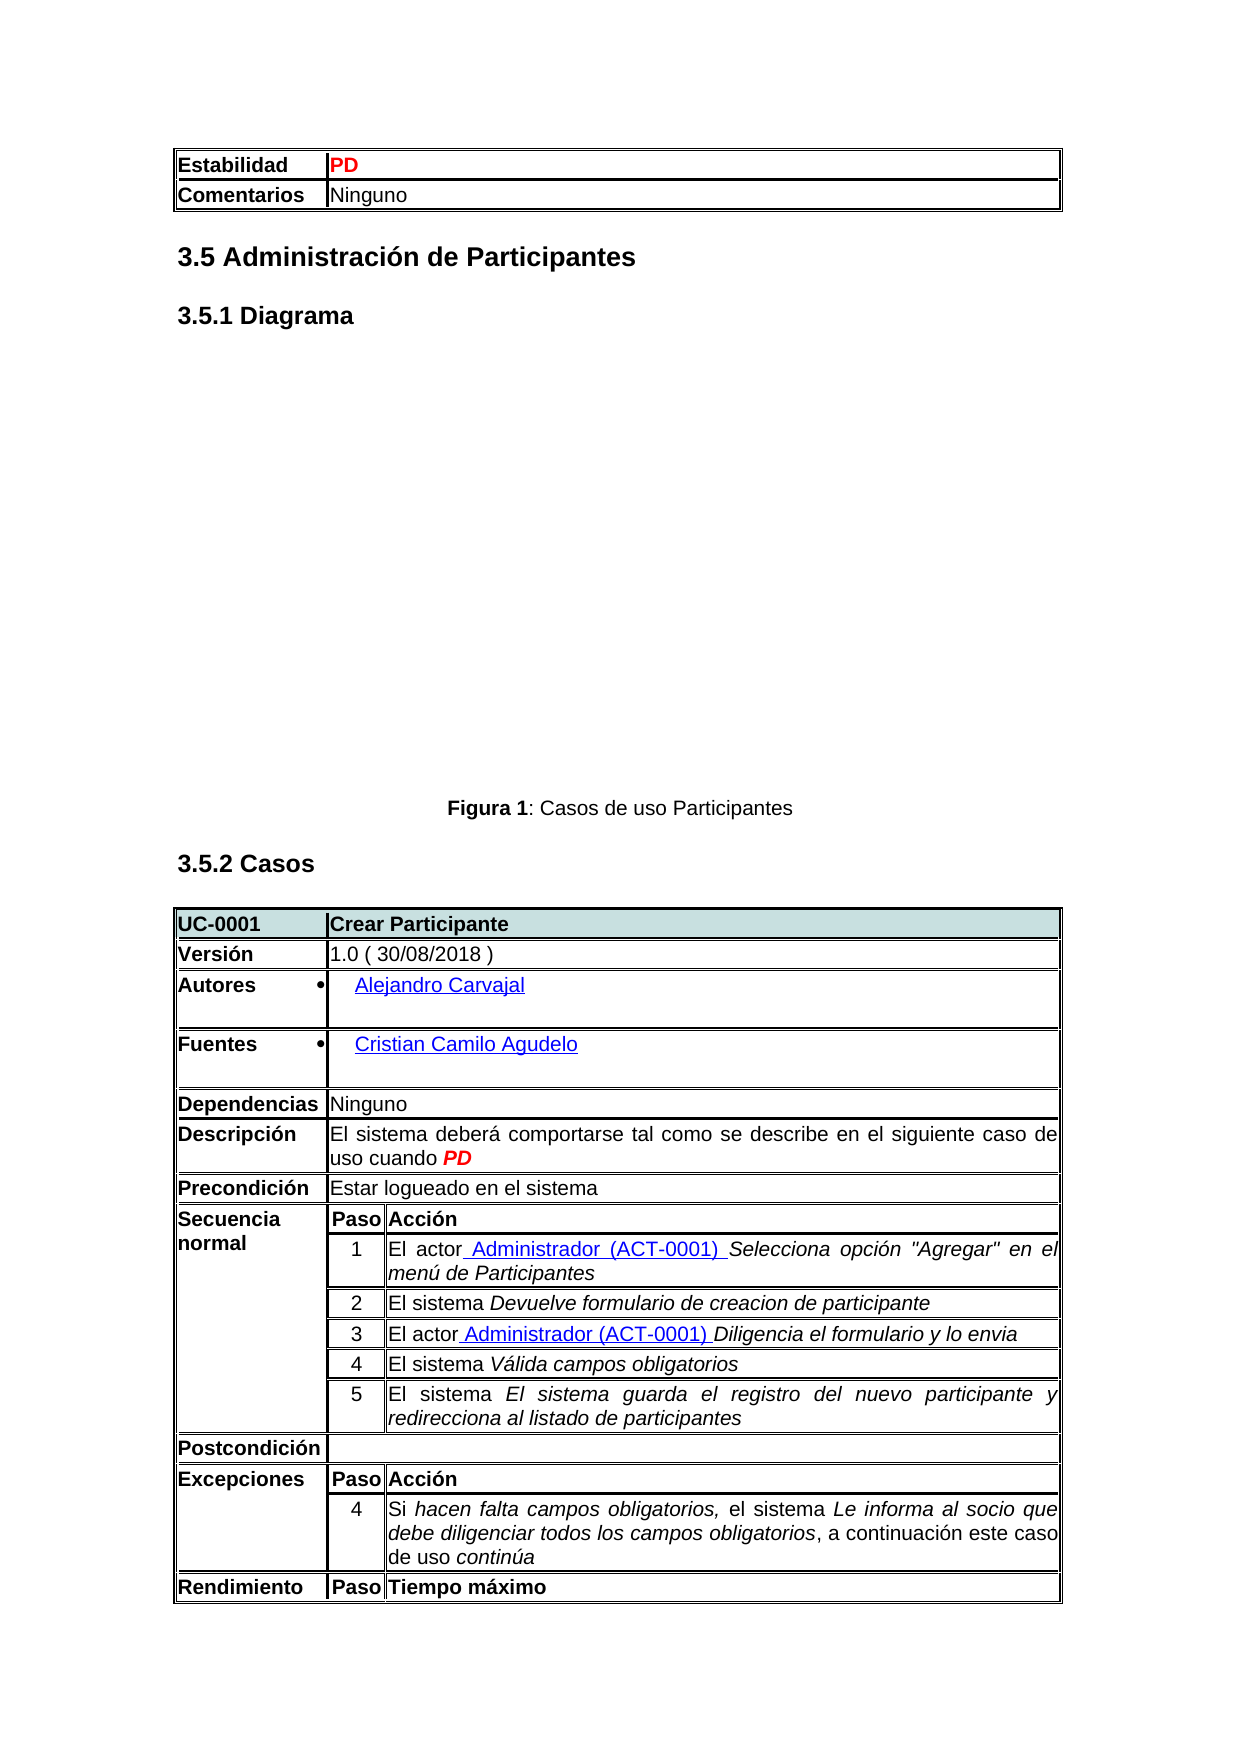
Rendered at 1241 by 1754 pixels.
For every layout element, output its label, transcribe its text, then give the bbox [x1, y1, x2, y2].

table_cell Precondición [177, 1171, 326, 1202]
table_cell Versión [177, 937, 326, 968]
table_cell Tiempo máximo [386, 1570, 1060, 1601]
table_cell Paso [329, 1205, 384, 1232]
table_cell Rendimiento [177, 1570, 327, 1601]
table_cell [329, 1431, 1060, 1462]
table_cell Acción [386, 1462, 1061, 1492]
table_cell El sistema Devuelve formulario de creacion de participante [387, 1286, 1060, 1317]
table_cell El sistema El sistema guarda el registro del nuevo participante y redirecciona al listado de participantes [387, 1377, 1060, 1431]
table_cell PD [327, 151, 1059, 178]
table_cell Paso [329, 1465, 384, 1492]
table_header Crear Participante [327, 910, 1059, 937]
table_cell Postcondición [177, 1431, 326, 1462]
table_cell El sistema Válida campos obligatorios [386, 1347, 1061, 1377]
table_cell El sistema deberá comportarse tal como se describe en el siguiente caso de uso cuando PD [329, 1117, 1059, 1171]
table_cell Dependencias [175, 1087, 327, 1117]
table_cell Excepciones [175, 1462, 327, 1570]
table_cell 1 [329, 1235, 384, 1286]
table_cell El actor Administrador (ACT-0001) Selecciona opción "Agregar" en el menú de Participantes [387, 1232, 1059, 1286]
table_header UC-0001 [177, 910, 327, 937]
table_cell 4 [329, 1495, 384, 1570]
table_cell Descripción [177, 1117, 326, 1171]
table_cell El actor Administrador (ACT-0001) Diligencia el formulario y lo envia [386, 1317, 1061, 1347]
table_cell Autores [175, 968, 327, 1027]
table_cell Estar logueado en el sistema [329, 1171, 1060, 1202]
subtitle 3.5.2 Casos [177, 849, 1063, 878]
table_cell 4 [329, 1350, 384, 1377]
subtitle 3.5 Administración de Participantes [177, 241, 1063, 272]
table_cell Secuencia normal [175, 1202, 327, 1431]
text Figura 1: Casos de uso Participantes [177, 796, 1063, 820]
table_cell Si hacen falta campos obligatorios, el sistema Le informa al socio que debe diligenciar todos los campos obligatorios, a continuación este caso de uso continúa [387, 1492, 1059, 1570]
table_cell 3 [329, 1320, 384, 1347]
table_cell Comentarios [175, 178, 327, 208]
table_cell Ninguno [327, 1087, 1061, 1117]
subtitle 3.5.1 Diagrama [177, 301, 1063, 330]
table_cell Alejandro Carvajal [327, 968, 1061, 1027]
table_cell Fuentes [177, 1027, 326, 1087]
table_cell Ninguno [327, 178, 1061, 208]
table_cell 5 [329, 1381, 384, 1431]
table_cell Estabilidad [177, 151, 327, 178]
table_cell Paso [327, 1574, 386, 1601]
table_cell Acción [386, 1202, 1061, 1232]
table_cell Cristian Camilo Agudelo [329, 1027, 1060, 1087]
table_cell 1.0 ( 30/08/2018 ) [329, 937, 1060, 968]
table_cell 2 [329, 1290, 384, 1317]
